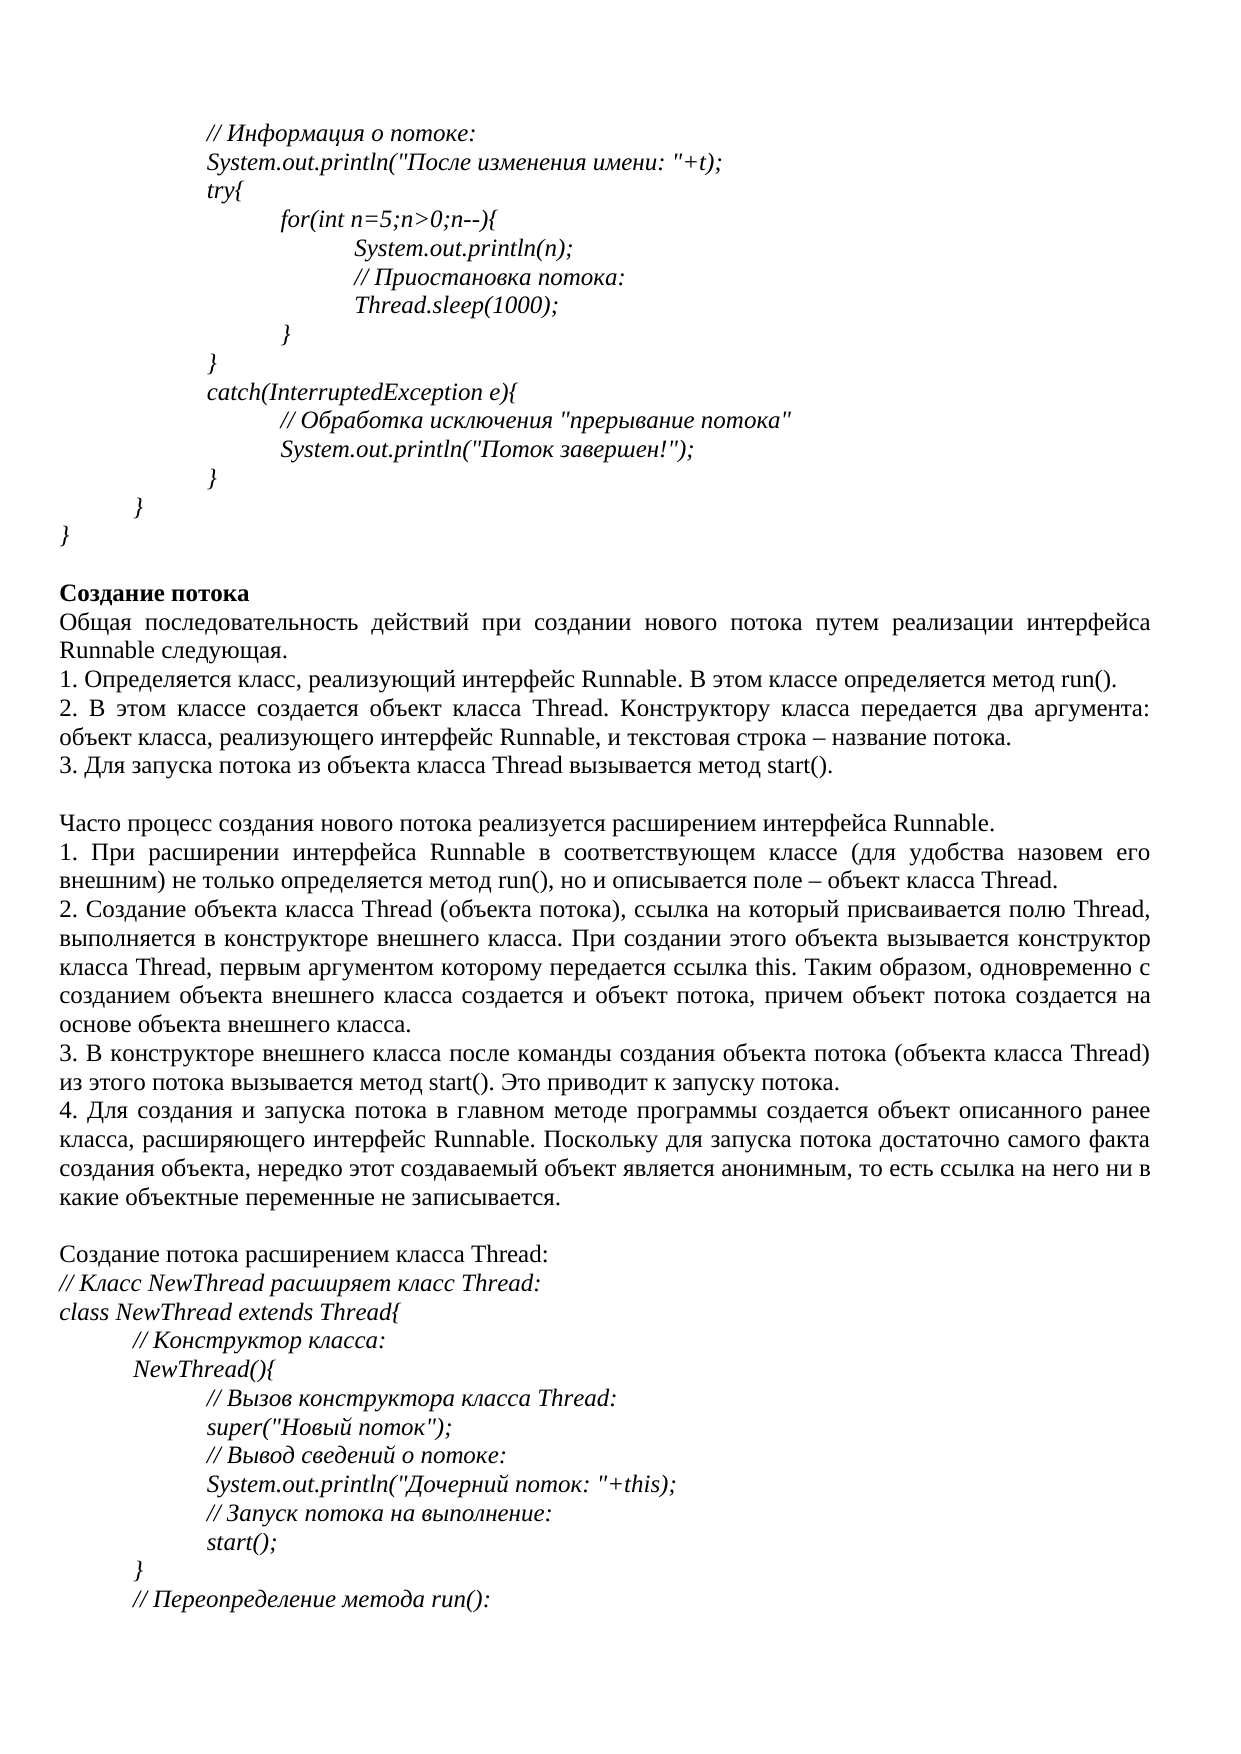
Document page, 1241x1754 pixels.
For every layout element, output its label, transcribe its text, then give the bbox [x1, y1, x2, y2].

text start(); [133, 1527, 1152, 1556]
text Создание потока [59, 578, 1152, 607]
text // Вызов конструктора класса Thread: [133, 1383, 1152, 1412]
text // Обработка исключения "прерывание потока" [207, 406, 1152, 434]
text 1. Определяется класс, реализующий интерфейс Runnable. В этом классе определяется метод run(). [59, 664, 1152, 693]
text // Информация о потоке: [133, 118, 1152, 147]
text System.out.println("Поток завершен!"); [207, 434, 1152, 463]
text 2. В этом классе создается объект класса Thread. Конструктору класса передается два аргумента: объект класса, реализующего интерфейс Runnable, и текстовая строка – название потока. [59, 693, 1152, 751]
text // Приостановка потока: [280, 262, 1152, 291]
text } [59, 1556, 1152, 1584]
text 3. В конструкторе внешнего класса после команды создания объекта потока (объекта класса Thread) из этого потока вызывается метод start(). Это приводит к запуску потока. [59, 1038, 1152, 1096]
text // Вывод сведений о потоке: [133, 1441, 1152, 1469]
text } [133, 348, 1152, 377]
text Часто процесс создания нового потока реализуется расширением интерфейса Runnable. [59, 808, 1152, 837]
text for(int n=5;n>0;n--){ [207, 204, 1152, 233]
text // Класс NewThread расширяет класс Thread: [59, 1268, 1152, 1297]
text 1. При расширении интерфейса Runnable в соответствующем классе (для удобства назовем его внешним) не только определяется метод run(), но и описывается поле – объект класса Thread. [59, 837, 1152, 894]
text catch(InterruptedException e){ [133, 377, 1152, 406]
text Создание потока расширением класса Thread: [59, 1239, 1152, 1268]
text } [59, 521, 1152, 549]
text NewThread(){ [59, 1354, 1152, 1383]
text } [59, 492, 1152, 521]
text class NewThread extends Thread{ [59, 1297, 1152, 1326]
text } [207, 319, 1152, 348]
text // Переопределение метода run(): [59, 1584, 1152, 1613]
text super("Новый поток"); [133, 1412, 1152, 1441]
text 2. Создание объекта класса Thread (объекта потока), ссылка на который присваивается полю Thread, выполняется в конструкторе внешнего класса. При создании этого объекта вызывается конструктор класса Thread, первым аргументом которому передается ссылка this. Таким образом, одновременно с созданием объекта внешнего класса создается и объект потока, причем объект потока создается на основе объекта внешнего класса. [59, 894, 1152, 1038]
text Thread.sleep(1000); [280, 291, 1152, 319]
text 4. Для создания и запуска потока в главном методе программы создается объект описанного ранее класса, расширяющего интерфейс Runnable. Поскольку для запуска потока достаточно самого факта создания объекта, нередко этот создаваемый объект является анонимным, то есть ссылка на него ни в какие объектные переменные не записывается. [59, 1096, 1152, 1211]
text // Конструктор класса: [59, 1326, 1152, 1354]
text 3. Для запуска потока из объекта класса Thread вызывается метод start(). [59, 751, 1152, 779]
text } [133, 463, 1152, 492]
text try{ [133, 176, 1152, 204]
text System.out.println(n); [280, 233, 1152, 262]
text Общая последовательность действий при создании нового потока путем реализации интерфейса Runnable следующая. [59, 607, 1152, 664]
text System.out.println("Дочерний поток: "+this); [133, 1469, 1152, 1498]
text // Запуск потока на выполнение: [133, 1498, 1152, 1527]
text System.out.println("После изменения имени: "+t); [133, 147, 1152, 176]
